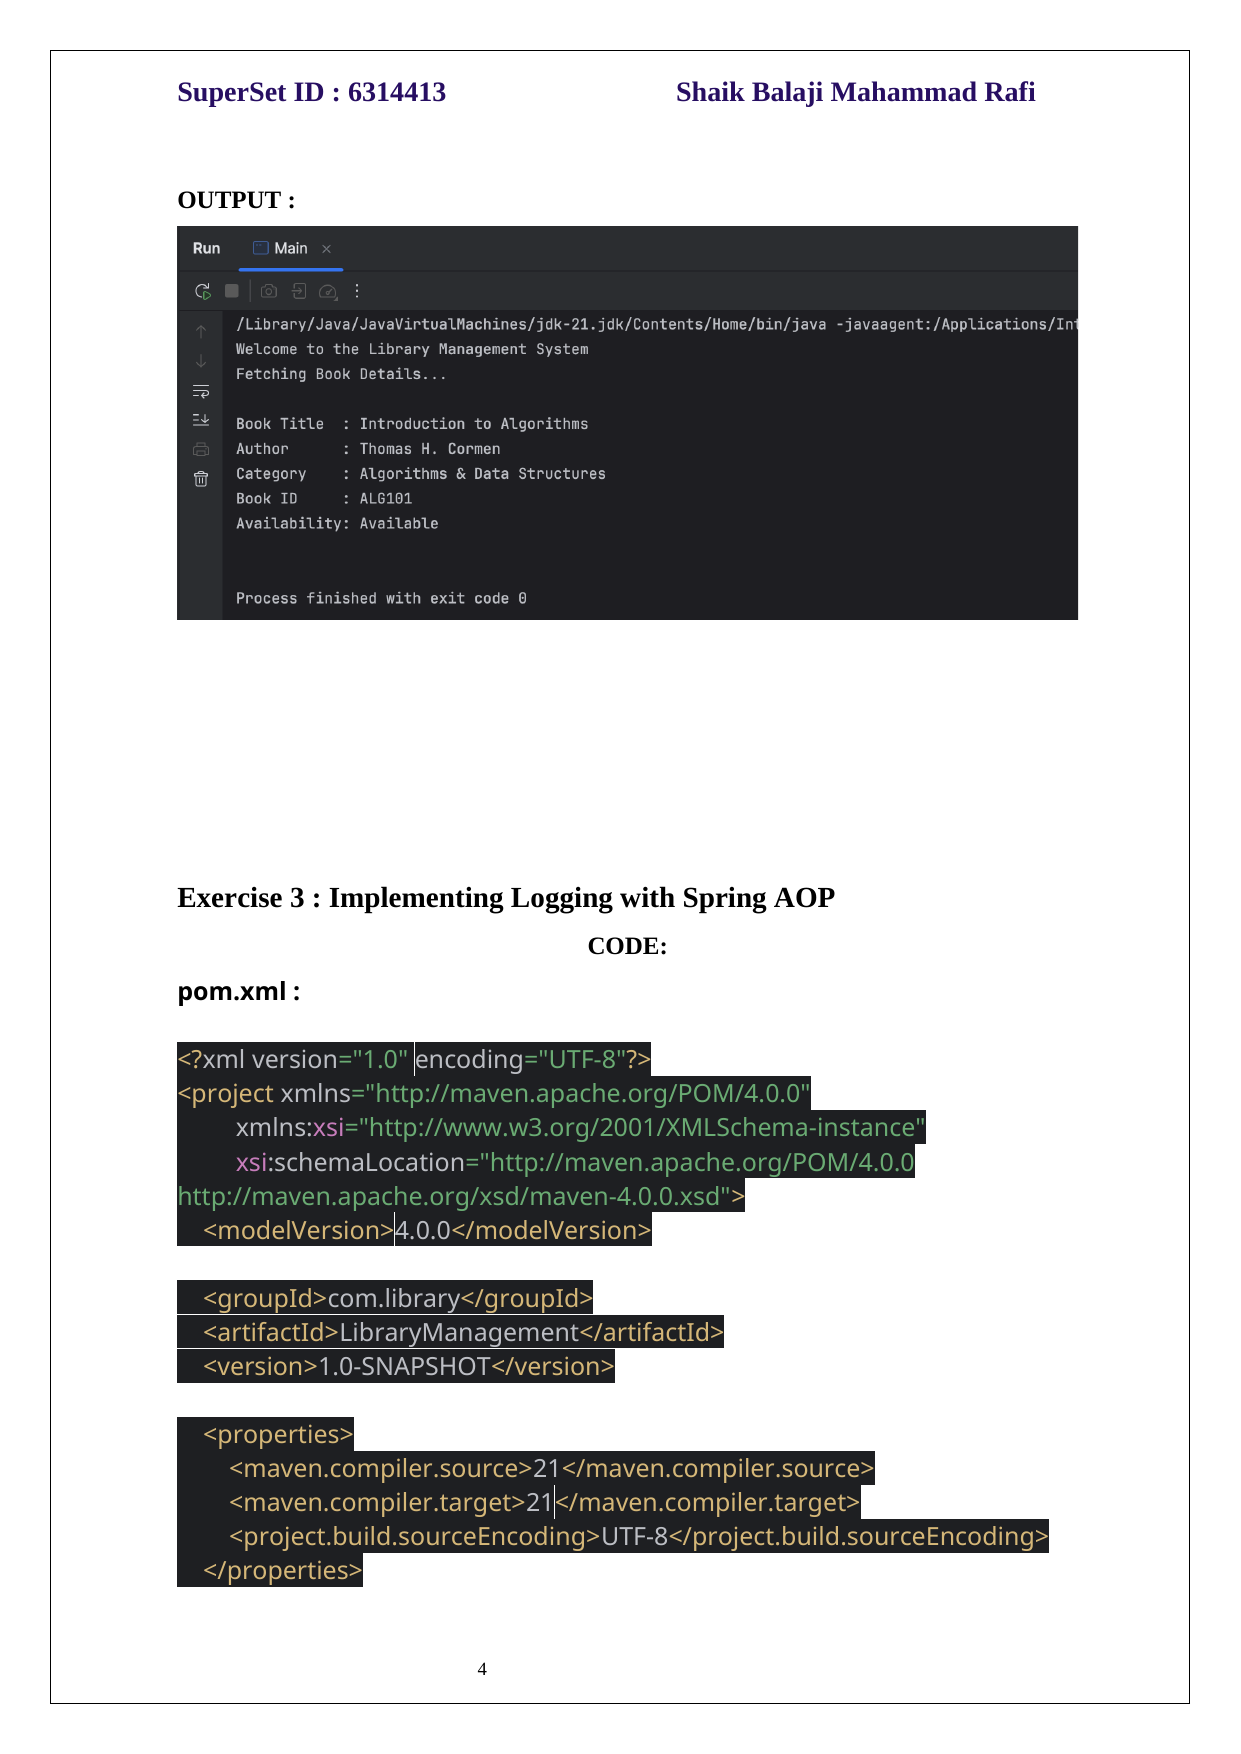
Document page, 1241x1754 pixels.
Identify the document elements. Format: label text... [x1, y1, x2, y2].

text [177, 1008, 1078, 1621]
text Exercise 3 : Implementing Logging with Spring AOP [177, 880, 1078, 914]
text OUTPUT : [177, 185, 1078, 226]
text CODE: [177, 931, 1078, 959]
picture [177, 226, 1079, 620]
text pom.xml : [177, 974, 1078, 1008]
